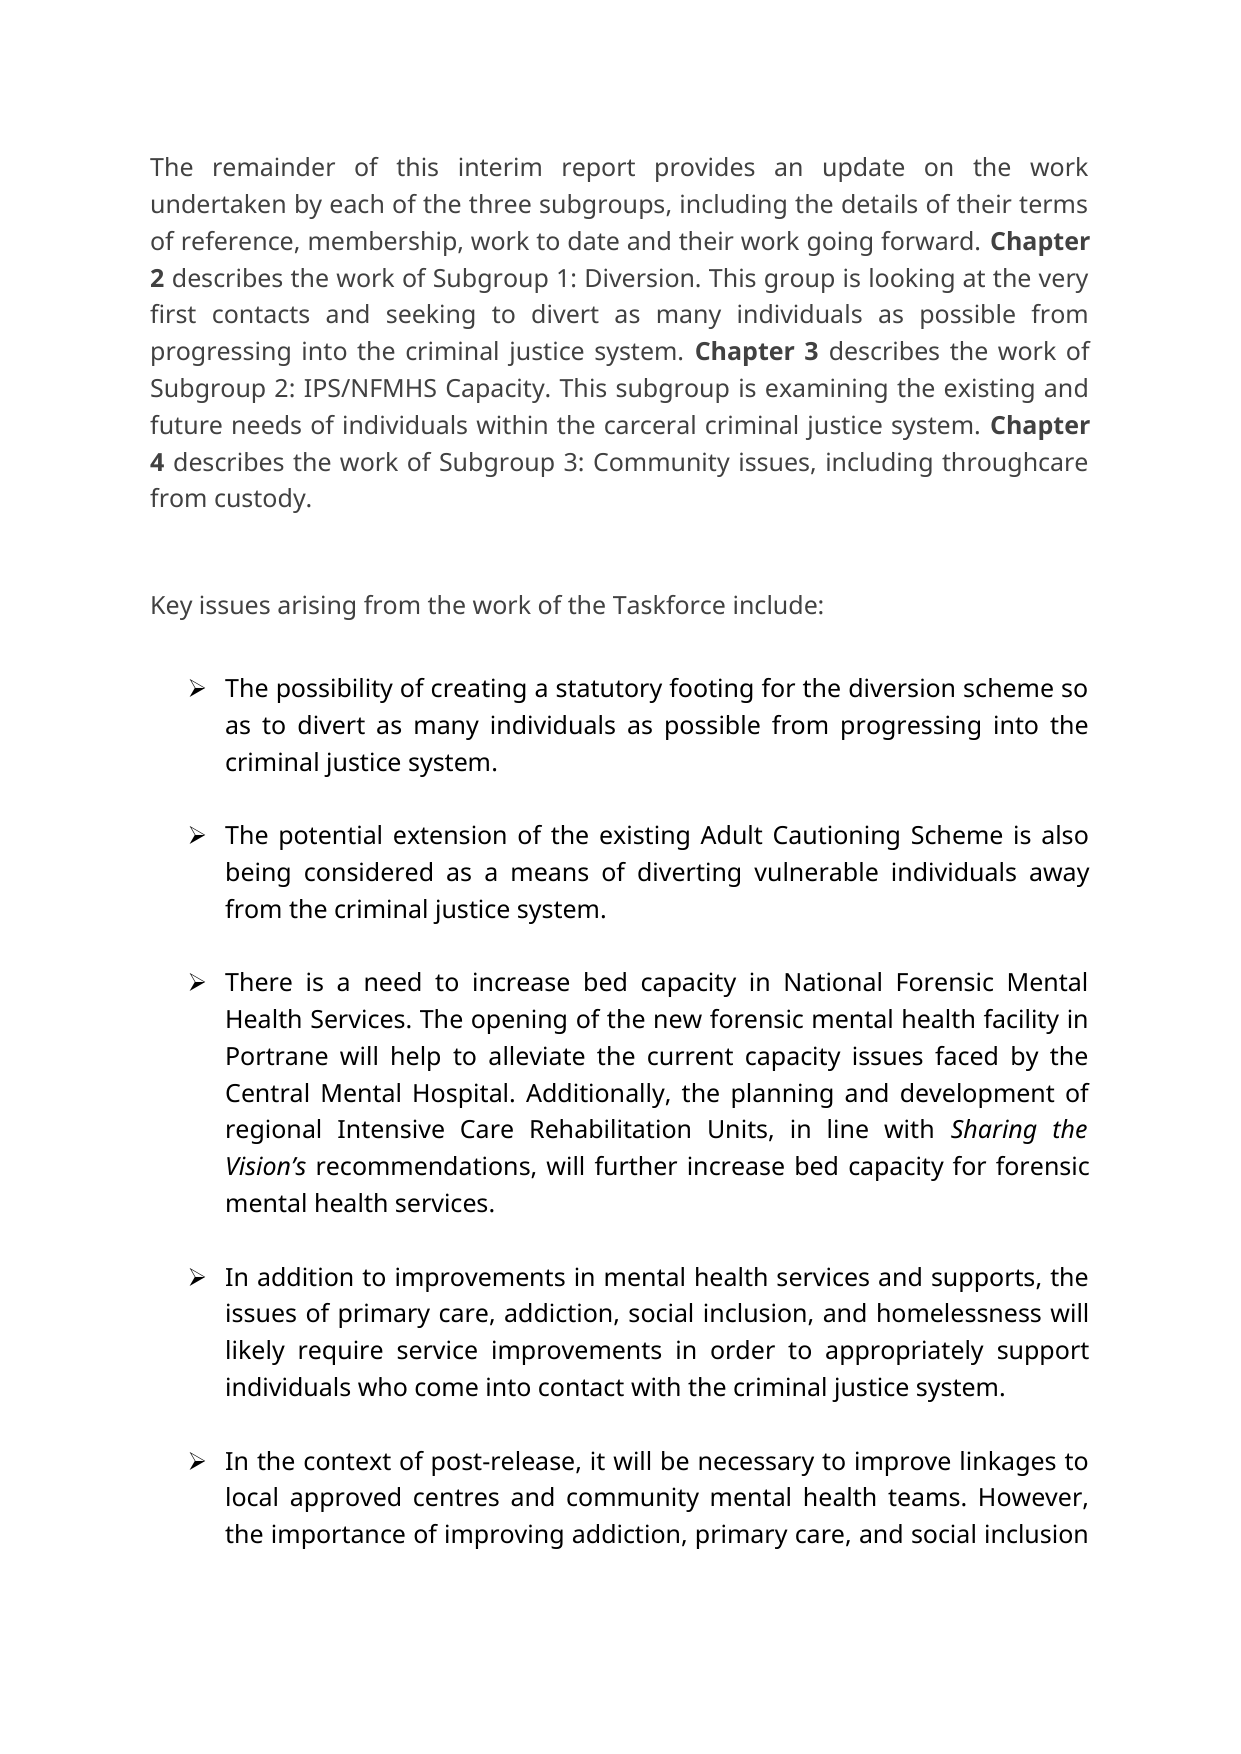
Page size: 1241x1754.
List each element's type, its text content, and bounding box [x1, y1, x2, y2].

list There is a need to increase bed capacity in National Forensic Mental Health Services. The opening of the new forensic mental health facility in Portrane will help to alleviate the current capacity issues faced by the Central Mental Hospital. Additionally, the planning and development of regional Intensive Care Rehabilitation Units, in line with Sharing the Vision’s recommendations, will further increase bed capacity for forensic mental health services. [187, 965, 1090, 1220]
list The possibility of creating a statutory footing for the diversion scheme so as to divert as many individuals as possible from progressing into the criminal justice system. [187, 671, 1090, 778]
text Key issues arising from the work of the Taskforce include: [150, 588, 1090, 652]
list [187, 1443, 1090, 1551]
list The potential extension of the existing Adult Cautioning Scheme is also being considered as a means of diverting vulnerable individuals away from the criminal justice system. [187, 818, 1090, 926]
text The remainder of this interim report provides an update on the work undertaken by each of the three subgroups, including the details of their terms of reference, membership, work to date and their work going forward. Chapter 2 describes the work of Subgroup 1: Diversion. This group is looking at the very first contacts and seeking to divert as many individuals as possible from progressing into the criminal justice system. Chapter 3 describes the work of Subgroup 2: IPS/NFMHS Capacity. This subgroup is examining the existing and future needs of individuals within the carceral criminal justice system. Chapter 4 describes the work of Subgroup 3: Community issues, including throughcare from custody. [150, 150, 1090, 515]
list In addition to improvements in mental health services and supports, the issues of primary care, addiction, social inclusion, and homelessness will likely require service improvements in order to appropriately support individuals who come into contact with the criminal justice system. [187, 1259, 1090, 1404]
